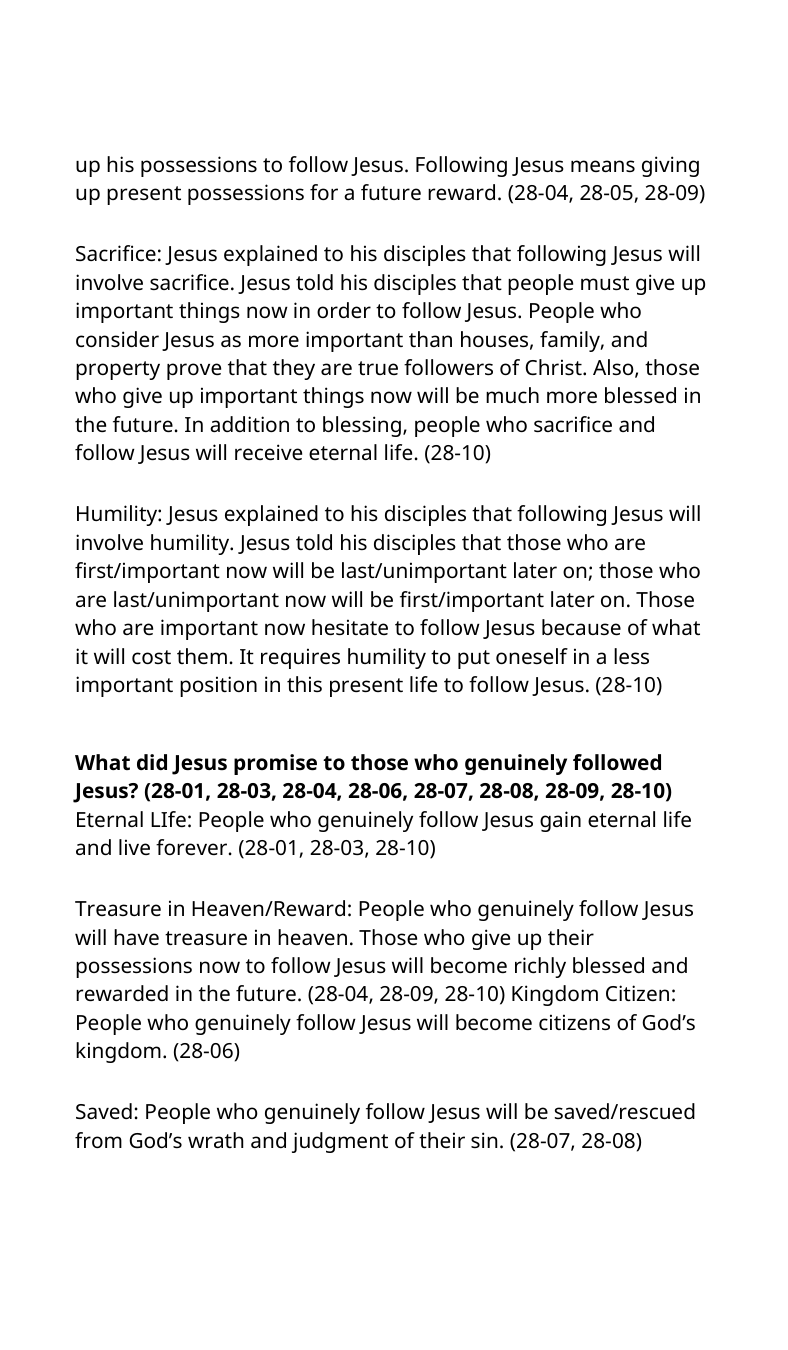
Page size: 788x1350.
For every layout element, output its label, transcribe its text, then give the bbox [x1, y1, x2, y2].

text Treasure in Heaven/Reward: People who genuinely follow Jesus will have treasure in heaven. Those who give up their possessions now to follow Jesus will become richly blessed and rewarded in the future. (28-04, 28-09, 28-10) Kingdom Citizen: People who genuinely follow Jesus will become citizens of God’s kingdom. (28-06) [75, 866, 712, 1065]
text Saved: People who genuinely follow Jesus will be saved/rescued from God’s wrath and judgment of their sin. (28-07, 28-08) [75, 1069, 712, 1154]
text Humility: Jesus explained to his disciples that following Jesus will involve humility. Jesus told his disciples that those who are first/important now will be last/unimportant later on; those who are last/unimportant now will be first/important later on. Those who are important now hesitate to follow Jesus because of what it will cost them. It requires humility to put oneself in a less important position in this present life to follow Jesus. (28-10) [75, 471, 712, 699]
subtitle What did Jesus promise to those who genuinely followed Jesus? (28-01, 28-03, 28-04, 28-06, 28-07, 28-08, 28-09, 28-10) [75, 719, 712, 805]
text Sacrifice: Jesus explained to his disciples that following Jesus will involve sacrifice. Jesus told his disciples that people must give up important things now in order to follow Jesus. People who consider Jesus as more important than houses, family, and property prove that they are true followers of Christ. Also, those who give up important things now will be much more blessed in the future. In addition to blessing, people who sacrifice and follow Jesus will receive eternal life. (28-10) [75, 211, 712, 467]
text Eternal LIfe: People who genuinely follow Jesus gain eternal life and live forever. (28-01, 28-03, 28-10) [75, 805, 712, 862]
